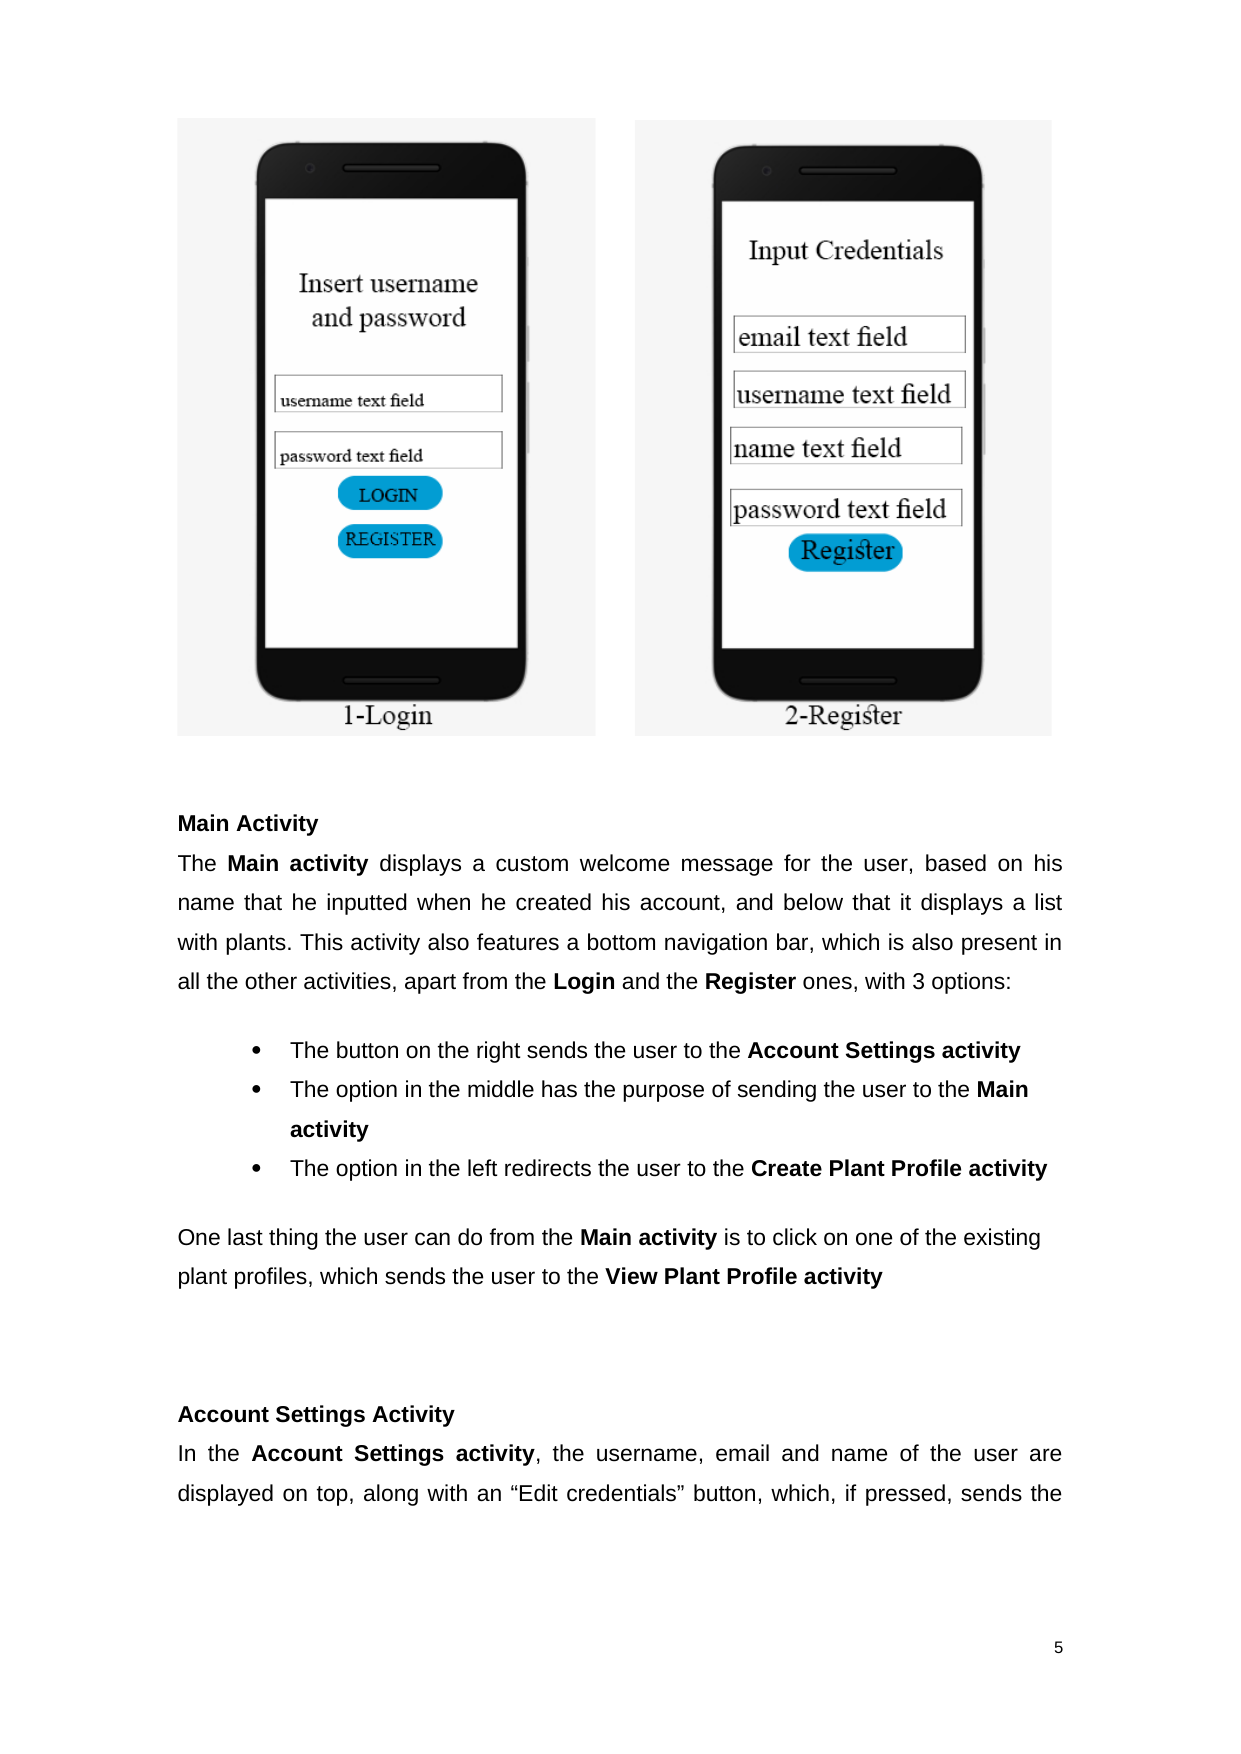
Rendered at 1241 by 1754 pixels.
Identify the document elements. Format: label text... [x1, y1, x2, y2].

text Main Activity [177, 810, 1063, 836]
text Account Settings Activity [177, 1401, 1063, 1427]
list The option in the middle has the purpose of sending the user to the Main activity [252, 1076, 1063, 1142]
list The button on the right sends the user to the Account Settings activity [252, 1037, 1063, 1063]
text One last thing the user can do from the Main activity is to click on one of the existing plant profiles, which sends the user to the View Plant Profile activity [177, 1224, 1063, 1289]
picture [634, 120, 1054, 736]
picture [177, 118, 598, 736]
list The option in the left redirects the user to the Create Plant Profile activity [252, 1155, 1063, 1181]
text The Main activity displays a custom welcome message for the user, based on his name that he inputted when he created his account, and below that it displays a list with plants. This activity also features a bottom navigation bar, which is also present in all the other activities, apart from the Login and the Register ones, with 3 options: [177, 849, 1063, 994]
